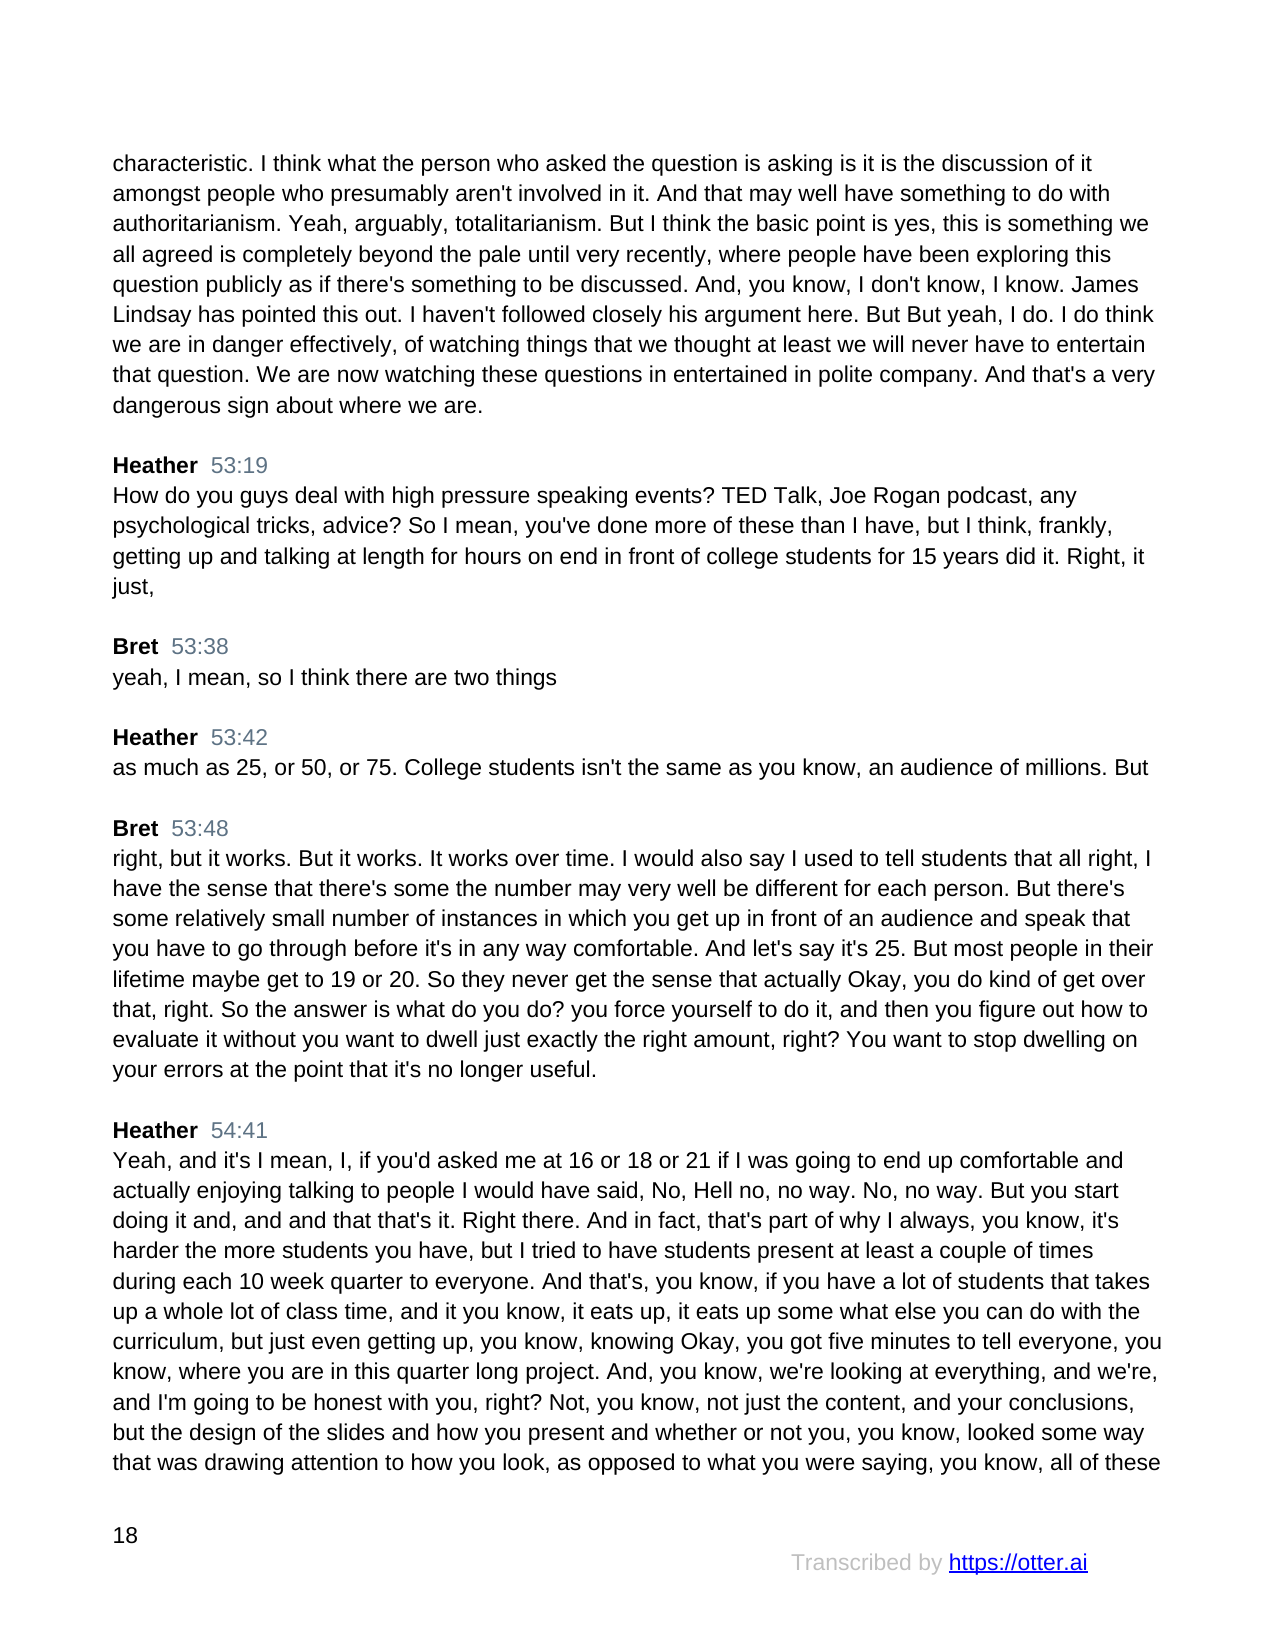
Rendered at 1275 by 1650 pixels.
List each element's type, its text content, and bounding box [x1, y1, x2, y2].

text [112, 150, 1162, 418]
text How do you guys deal with high pressure speaking events? TED Talk, Joe Rogan podcast, any psychological tricks, advice? So I mean, you've done more of these than I have, but I think, frankly, getting up and talking at length for hours on end in front of college students for 15 years did it. Right, it just, [112, 482, 1162, 599]
text Heather 53:19 [112, 452, 1162, 478]
text Bret 53:48 [112, 814, 1162, 841]
text as much as 25, or 50, or 75. College students isn't the same as you know, an audience of millions. But [112, 754, 1162, 781]
text right, but it works. But it works. It works over time. I would also say I used to tell students that all right, I have the sense that there's some the number may very well be different for each person. But there's some relatively small number of instances in which you get up in front of an audience and speak that you have to go through before it's in any way comfortable. And let's say it's 25. But most people in their lifetime maybe get to 19 or 20. So they never get the sense that actually Okay, you do kind of get over that, right. So the answer is what do you do? you force yourself to do it, and then you figure out how to evaluate it without you want to dwell just exactly the right amount, right? You want to stop dwelling on your errors at the point that it's no longer useful. [112, 845, 1162, 1083]
text Bret 53:38 [112, 633, 1162, 660]
text Heather 53:42 [112, 724, 1162, 750]
text Heather 54:41 [112, 1117, 1162, 1143]
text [112, 1147, 1162, 1475]
text yeah, I mean, so I think there are two things [112, 663, 1162, 690]
